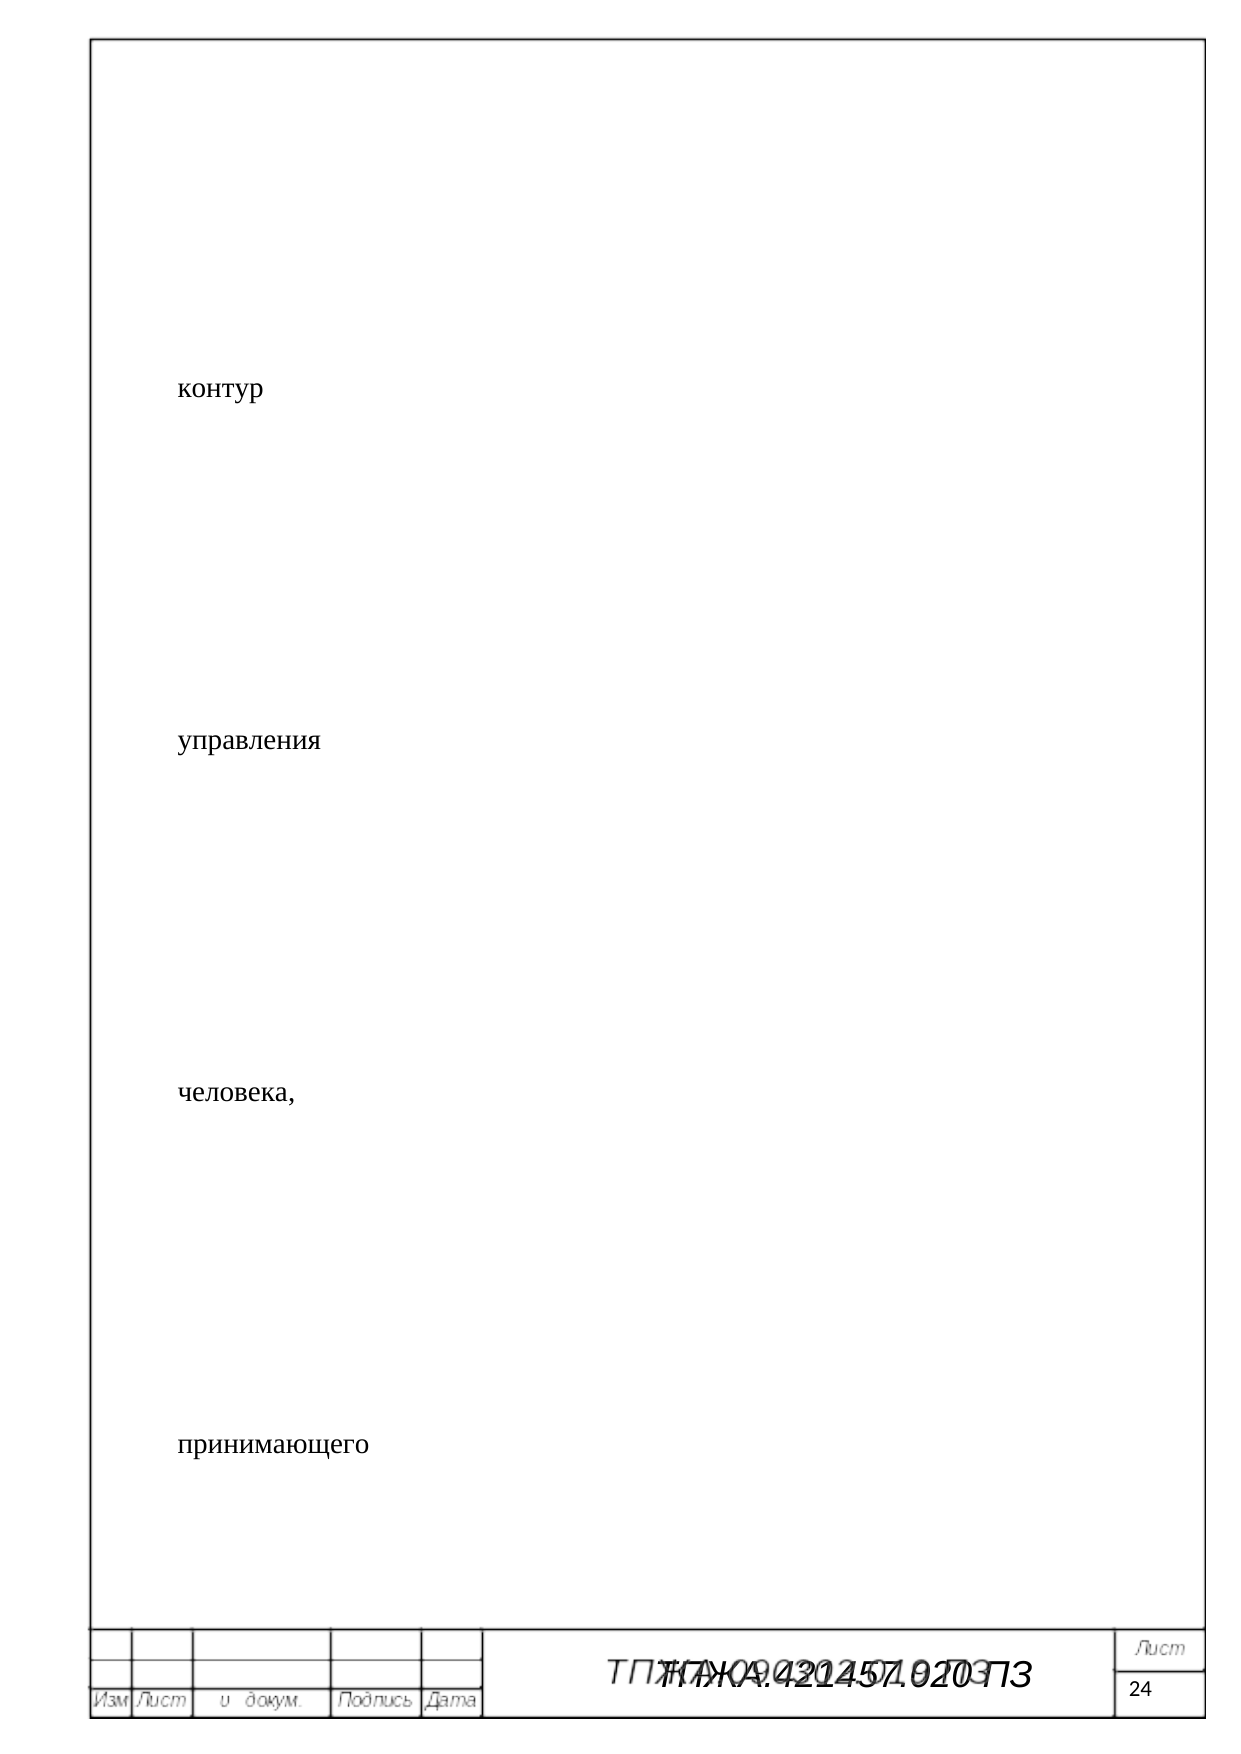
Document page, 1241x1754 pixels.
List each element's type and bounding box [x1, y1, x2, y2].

text [177, 118, 1152, 1611]
